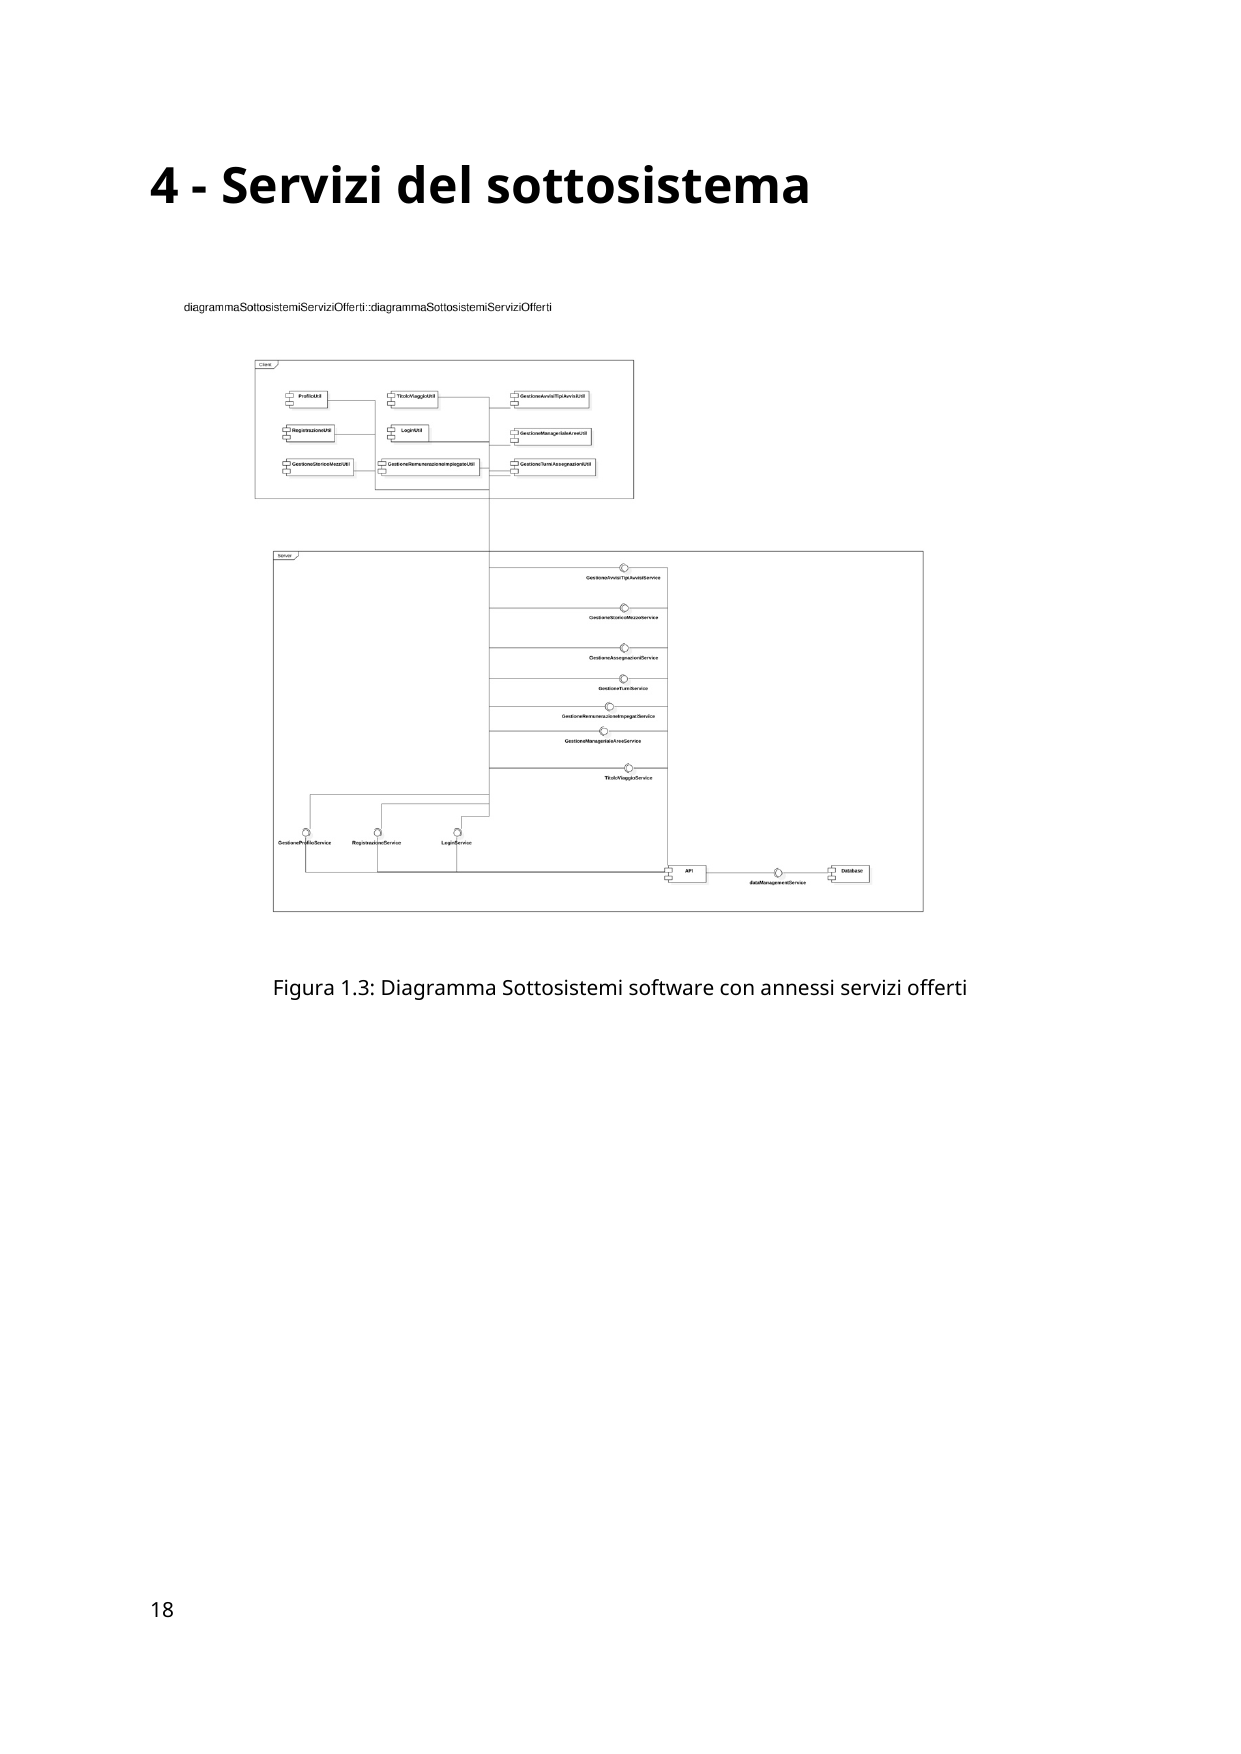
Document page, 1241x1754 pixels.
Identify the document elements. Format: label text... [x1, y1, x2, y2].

text 4 - Servizi del sottosistema [150, 150, 1090, 218]
text Figura 1.3: Diagramma Sottosistemi software con annessi servizi offerti [150, 973, 1090, 1002]
picture [150, 280, 1090, 945]
